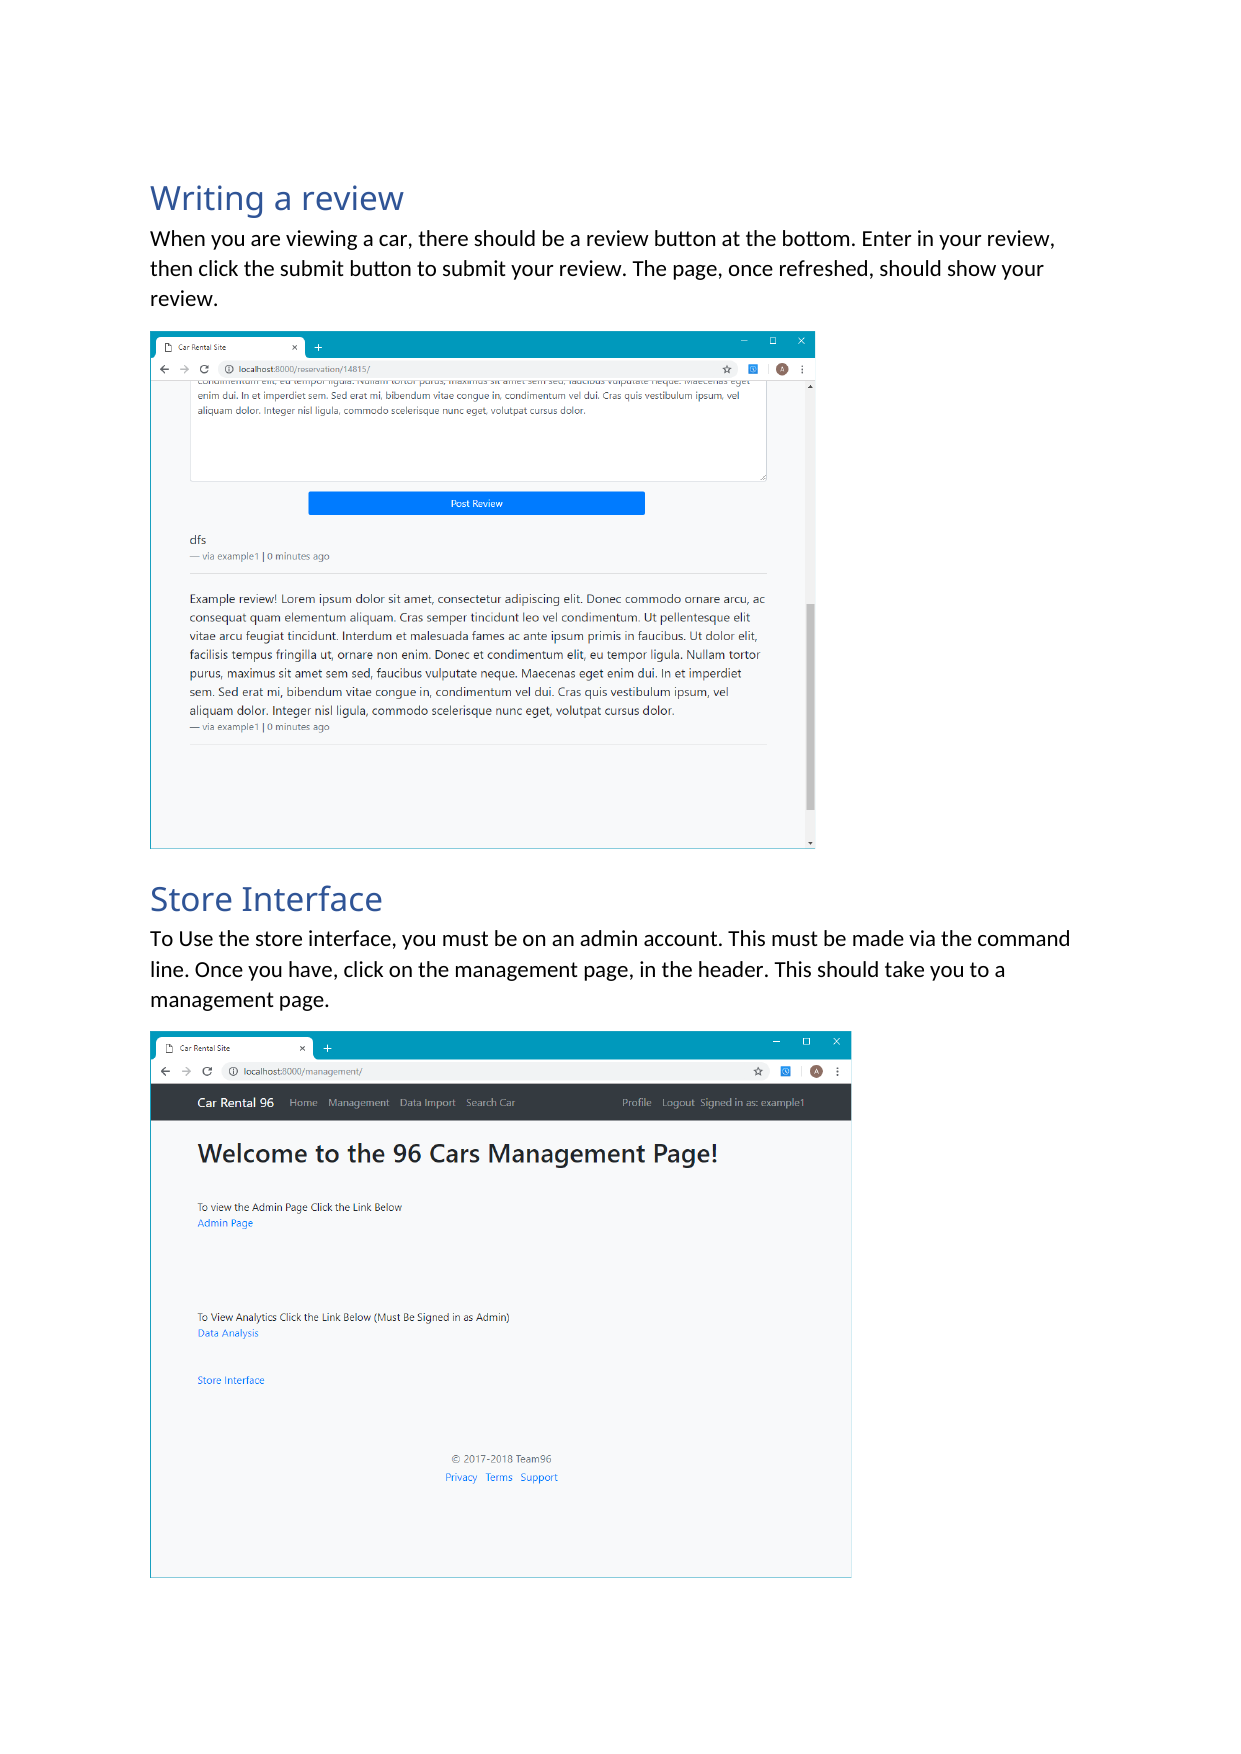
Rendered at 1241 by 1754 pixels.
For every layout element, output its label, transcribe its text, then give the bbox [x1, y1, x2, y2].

text To Use the store interface, you must be on an admin account. This must be made via the command line. Once you have, click on the management page, in the header. This should take you to a management page. [150, 924, 1090, 1013]
subtitle Writing a review [150, 175, 1090, 220]
picture [150, 338, 816, 849]
subtitle Store Interface [150, 876, 1090, 921]
picture [150, 1038, 852, 1578]
text When you are viewing a car, there should be a review button at the bottom. Enter in your review, then click the submit button to submit your review. The page, once refreshed, should show your review. [150, 224, 1090, 312]
